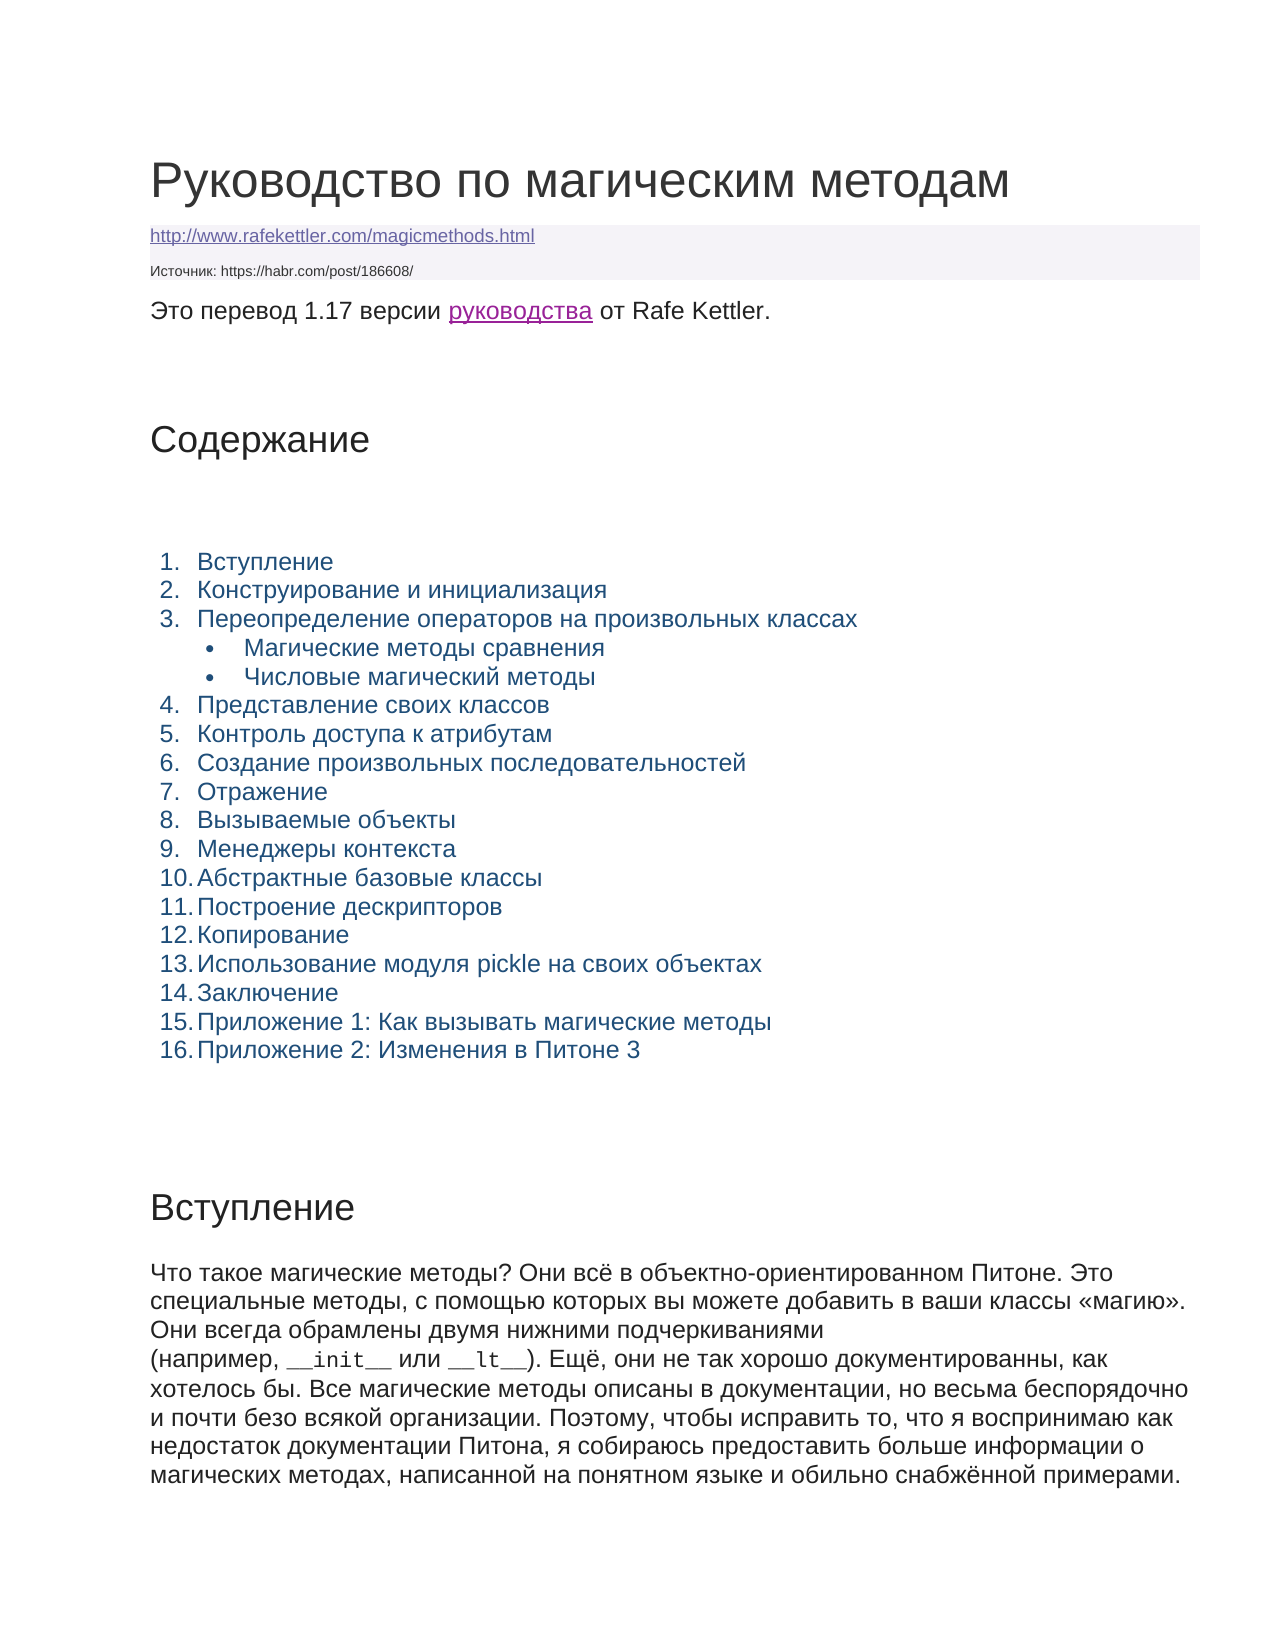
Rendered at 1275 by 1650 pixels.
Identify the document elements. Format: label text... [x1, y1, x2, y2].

list Создание произвольных последовательностей [159, 748, 1200, 777]
list Конструирование и инициализация [159, 575, 1200, 604]
list Числовые магический методы [206, 662, 1200, 690]
list Магические методы сравнения [206, 633, 1200, 662]
text Это перевод 1.17 версии руководства от Rafe Kettler. [150, 296, 1200, 411]
list Вступление [159, 547, 1200, 575]
text Вступление [150, 1179, 1200, 1229]
list Заключение [159, 978, 1200, 1007]
list Контроль доступа к атрибутам [159, 719, 1200, 748]
text Источник: https://habr.com/post/186608/ [150, 263, 1200, 280]
list Переопределение операторов на произвольных классах [159, 604, 1200, 633]
list Приложение 1: Как вызывать магические методы [159, 1007, 1200, 1035]
list Менеджеры контекста [159, 834, 1200, 863]
list Построение дескрипторов [159, 892, 1200, 920]
list Использование модуля pickle на своих объектах [159, 949, 1200, 978]
list Абстрактные базовые классы [159, 863, 1200, 892]
list Отражение [159, 777, 1200, 805]
text Руководство по магическим методам [150, 150, 1200, 207]
text http://www.rafekettler.com/magicmethods.html [150, 225, 1200, 246]
list Представление своих классов [159, 690, 1200, 719]
list Приложение 2: Изменения в Питоне 3 [159, 1035, 1200, 1064]
list Копирование [159, 920, 1200, 949]
list Вызываемые объекты [159, 805, 1200, 834]
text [150, 1229, 1200, 1489]
text Содержание [150, 411, 1200, 461]
